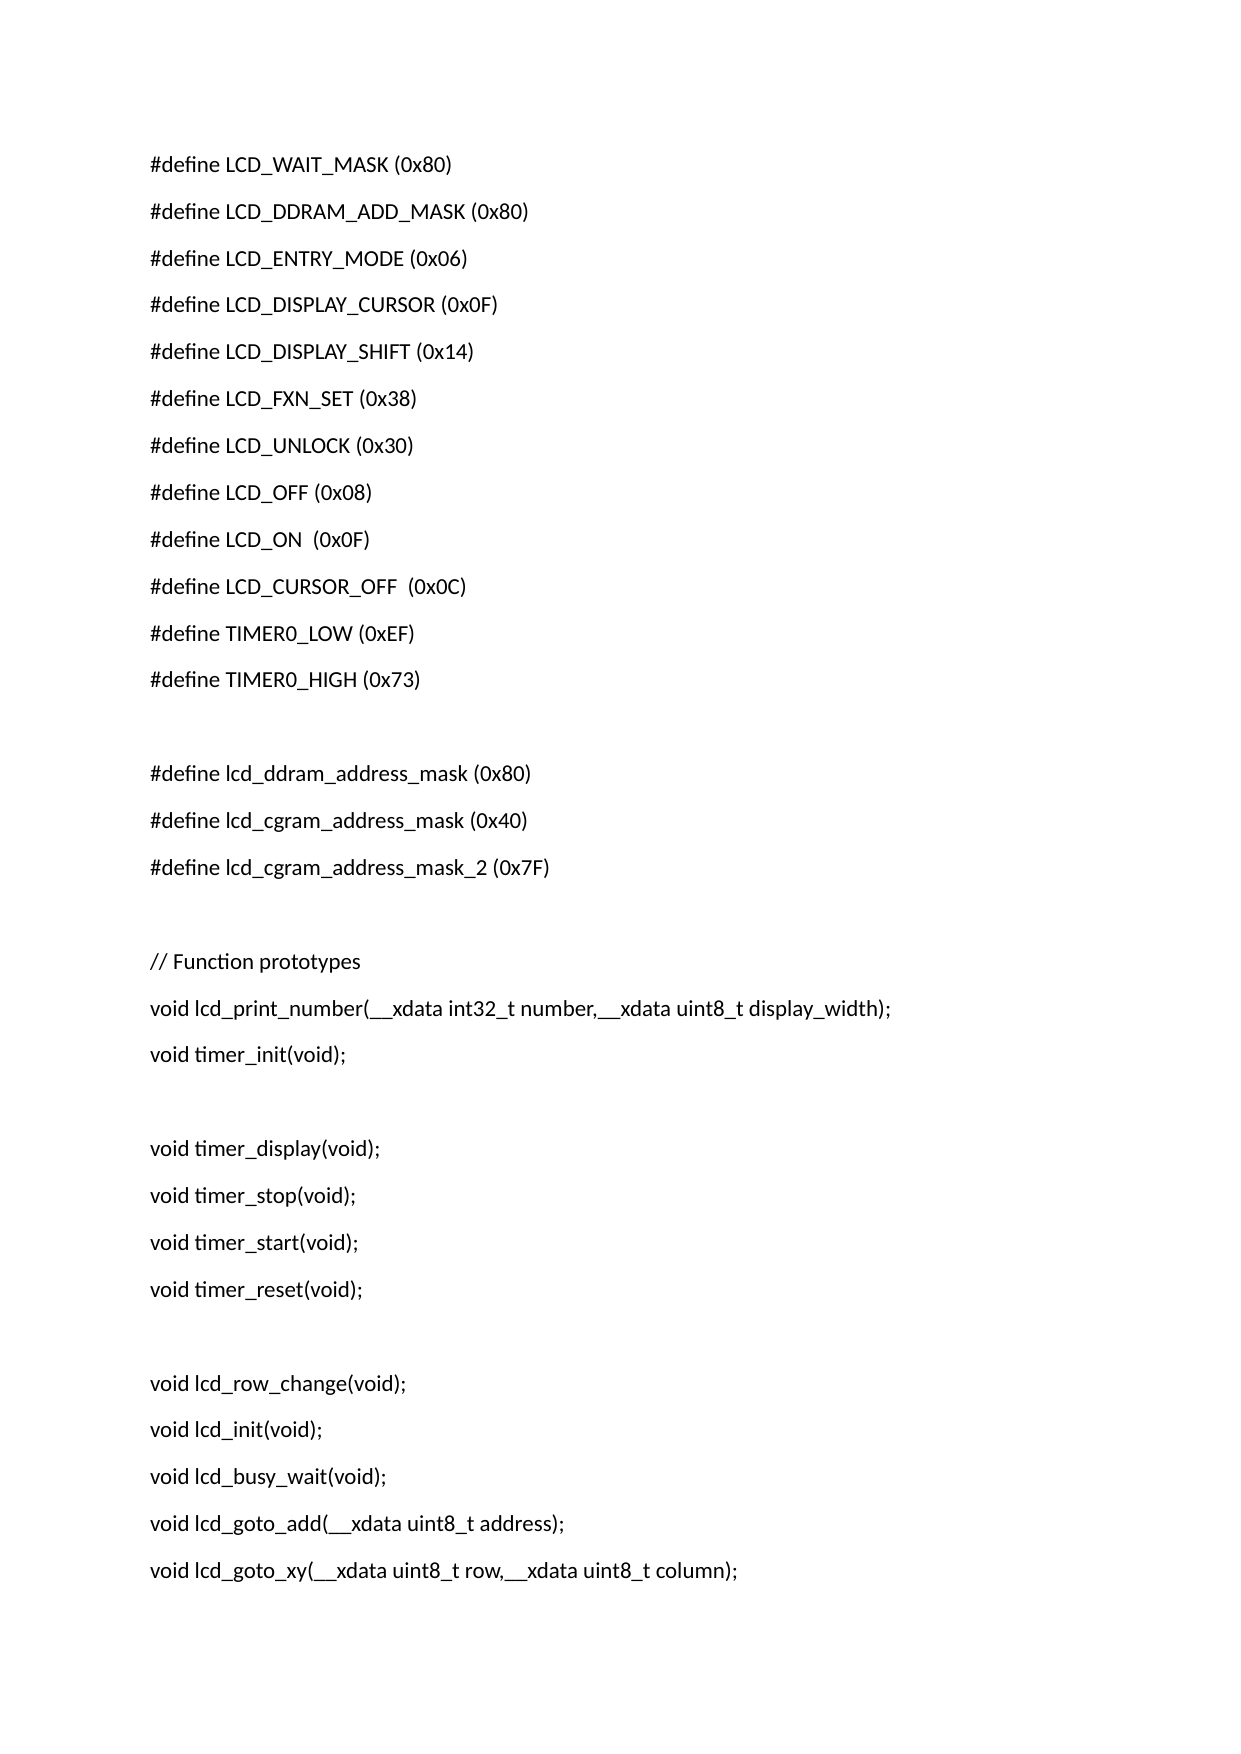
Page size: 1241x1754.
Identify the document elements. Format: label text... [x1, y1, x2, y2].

text #define TIMER0_HIGH (0x73) [150, 666, 1090, 694]
text #define LCD_ENTRY_MODE (0x06) [150, 244, 1090, 272]
text void lcd_init(void); [150, 1416, 1090, 1444]
text void lcd_goto_xy(__xdata uint8_t row,__xdata uint8_t column); [150, 1556, 1090, 1584]
text #define lcd_cgram_address_mask (0x40) [150, 806, 1090, 834]
text void lcd_print_number(__xdata int32_t number,__xdata uint8_t display_width); [150, 994, 1090, 1022]
text #define LCD_CURSOR_OFF (0x0C) [150, 572, 1090, 600]
text void timer_init(void); [150, 1041, 1090, 1069]
text #define TIMER0_LOW (0xEF) [150, 619, 1090, 647]
text #define LCD_DISPLAY_SHIFT (0x14) [150, 337, 1090, 366]
text #define lcd_ddram_address_mask (0x80) [150, 759, 1090, 787]
text void timer_display(void); [150, 1134, 1090, 1162]
text #define LCD_ON (0x0F) [150, 525, 1090, 553]
text void lcd_busy_wait(void); [150, 1462, 1090, 1491]
text #define LCD_DDRAM_ADD_MASK (0x80) [150, 197, 1090, 225]
text #define LCD_WAIT_MASK (0x80) [150, 150, 1090, 178]
text void timer_stop(void); [150, 1181, 1090, 1209]
text #define LCD_FXN_SET (0x38) [150, 384, 1090, 412]
text // Function prototypes [150, 947, 1090, 975]
text #define lcd_cgram_address_mask_2 (0x7F) [150, 853, 1090, 881]
text void lcd_row_change(void); [150, 1369, 1090, 1397]
text void lcd_goto_add(__xdata uint8_t address); [150, 1509, 1090, 1537]
text #define LCD_UNLOCK (0x30) [150, 431, 1090, 459]
text void timer_start(void); [150, 1228, 1090, 1256]
text #define LCD_OFF (0x08) [150, 478, 1090, 506]
text void timer_reset(void); [150, 1275, 1090, 1303]
text #define LCD_DISPLAY_CURSOR (0x0F) [150, 291, 1090, 319]
